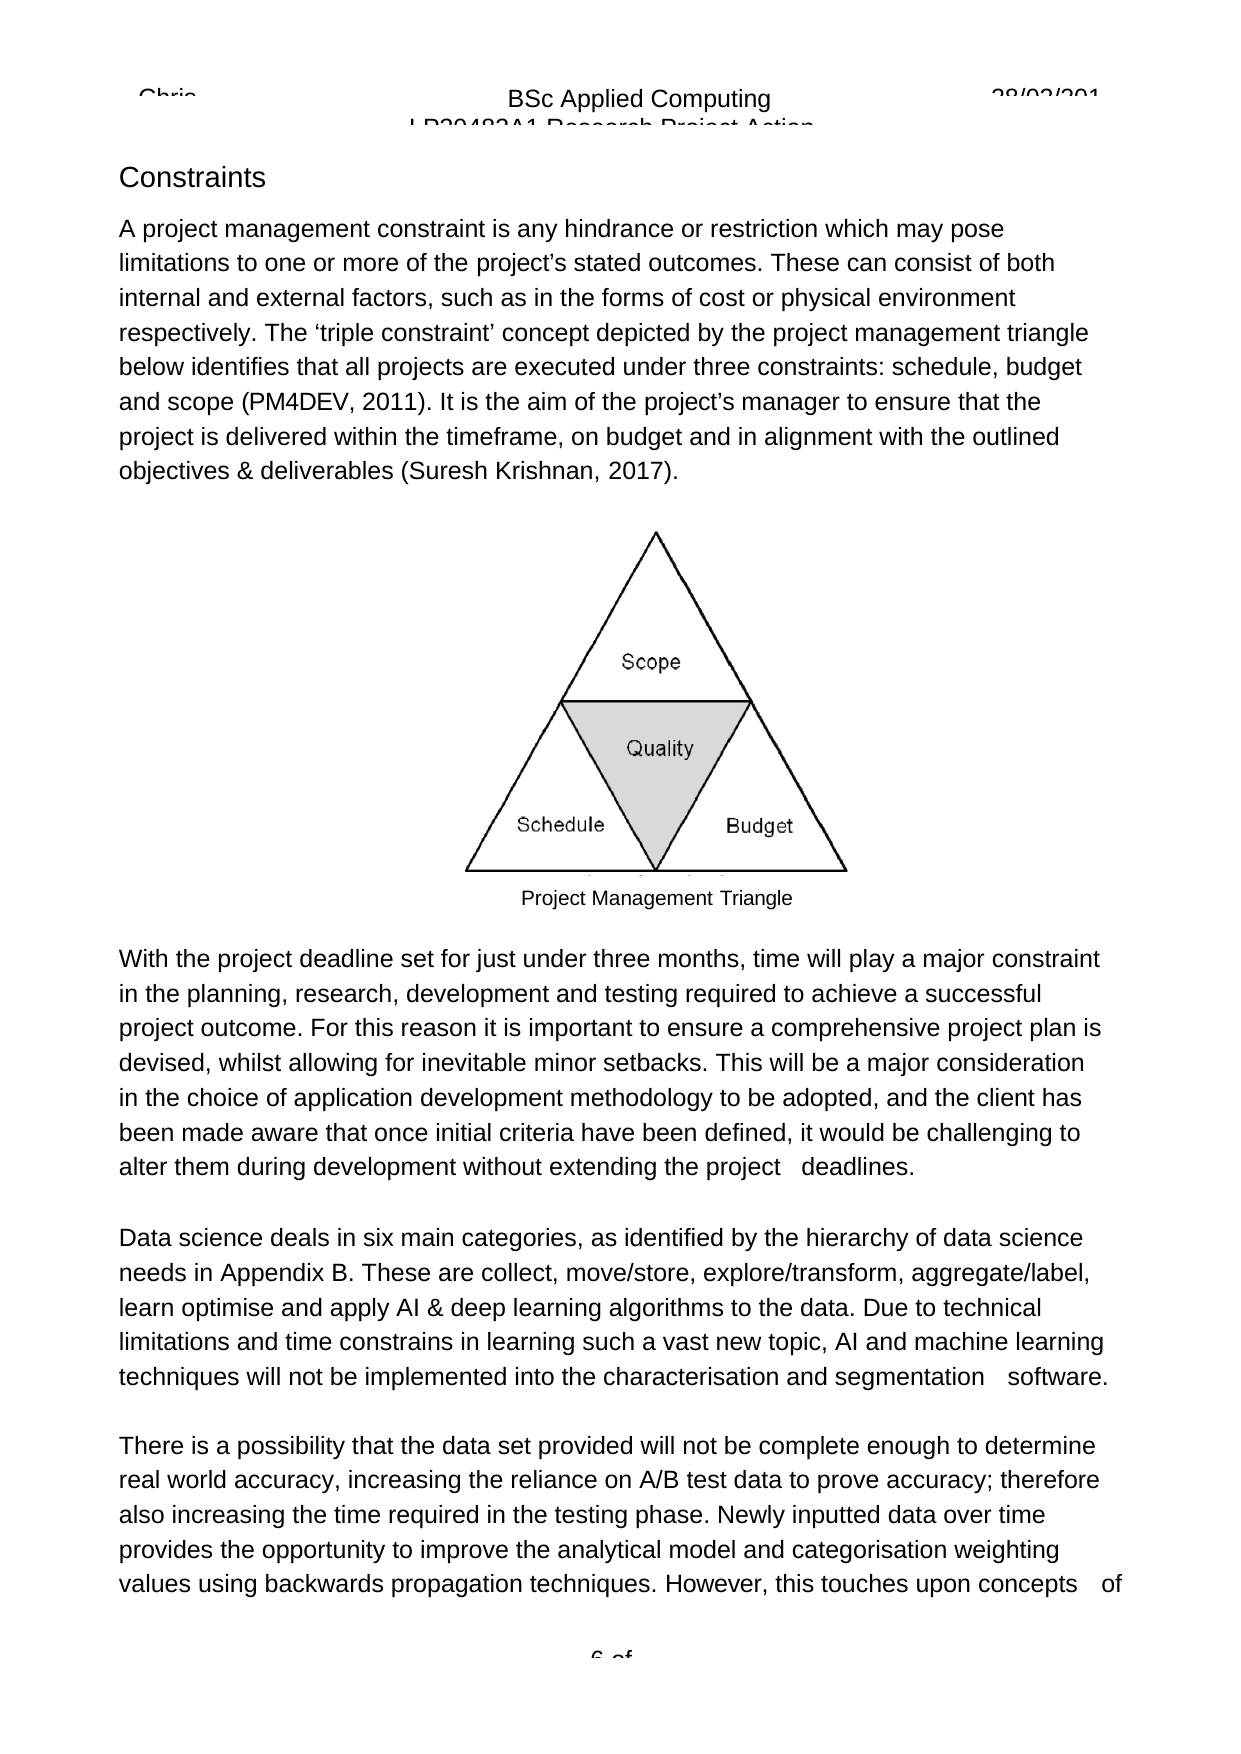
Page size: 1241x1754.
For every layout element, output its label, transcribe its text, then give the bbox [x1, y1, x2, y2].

text With the project deadline set for just under three months, time will play a major constraint in the planning, research, development and testing required to achieve a successful project outcome. For this reason it is important to ensure a comprehensive project plan is devised, whilst allowing for inevitable minor setbacks. This will be a major consideration in the choice of application development methodology to be adopted, and the client has been made aware that once initial criteria have been defined, it would be challenging to alter them during development without extending the project deadlines. [119, 944, 1107, 1181]
text There is a possibility that the data set provided will not be complete enough to determine real world accuracy, increasing the reliance on A/B test data to prove accuracy; therefore also increasing the time required in the testing phase. Newly inputted data over time provides the opportunity to improve the analytical model and categorisation weighting values using backwards propagation techniques. However, this touches upon concepts of [119, 1431, 1123, 1598]
text A project management constraint is any hindrance or restriction which may pose limitations to one or more of the project’s stated outcomes. These can consist of both internal and external factors, such as in the forms of cost or physical environment respectively. The ‘triple constraint’ concept depicted by the project management triangle below identifies that all projects are executed under three constraints: schedule, budget and scope (PM4DEV, 2011). It is the aim of the project’s manager to ensure that the project is delivered within the timeframe, on budget and in alignment with the outlined objectives & deliverables (Suresh Krishnan, 2017). [119, 213, 1114, 485]
picture [435, 519, 878, 876]
text Constraints [119, 160, 1122, 193]
text Project Management Triangle [521, 885, 1122, 909]
text Data science deals in six main categories, as identified by the hierarchy of data science needs in Appendix B. These are collect, move/store, explore/transform, aggregate/label, learn optimise and apply AI & deep learning algorithms to the data. Due to technical limitations and time constrains in learning such a vast new topic, AI and machine learning techniques will not be implemented into the characterisation and segmentation software. [119, 1223, 1122, 1391]
